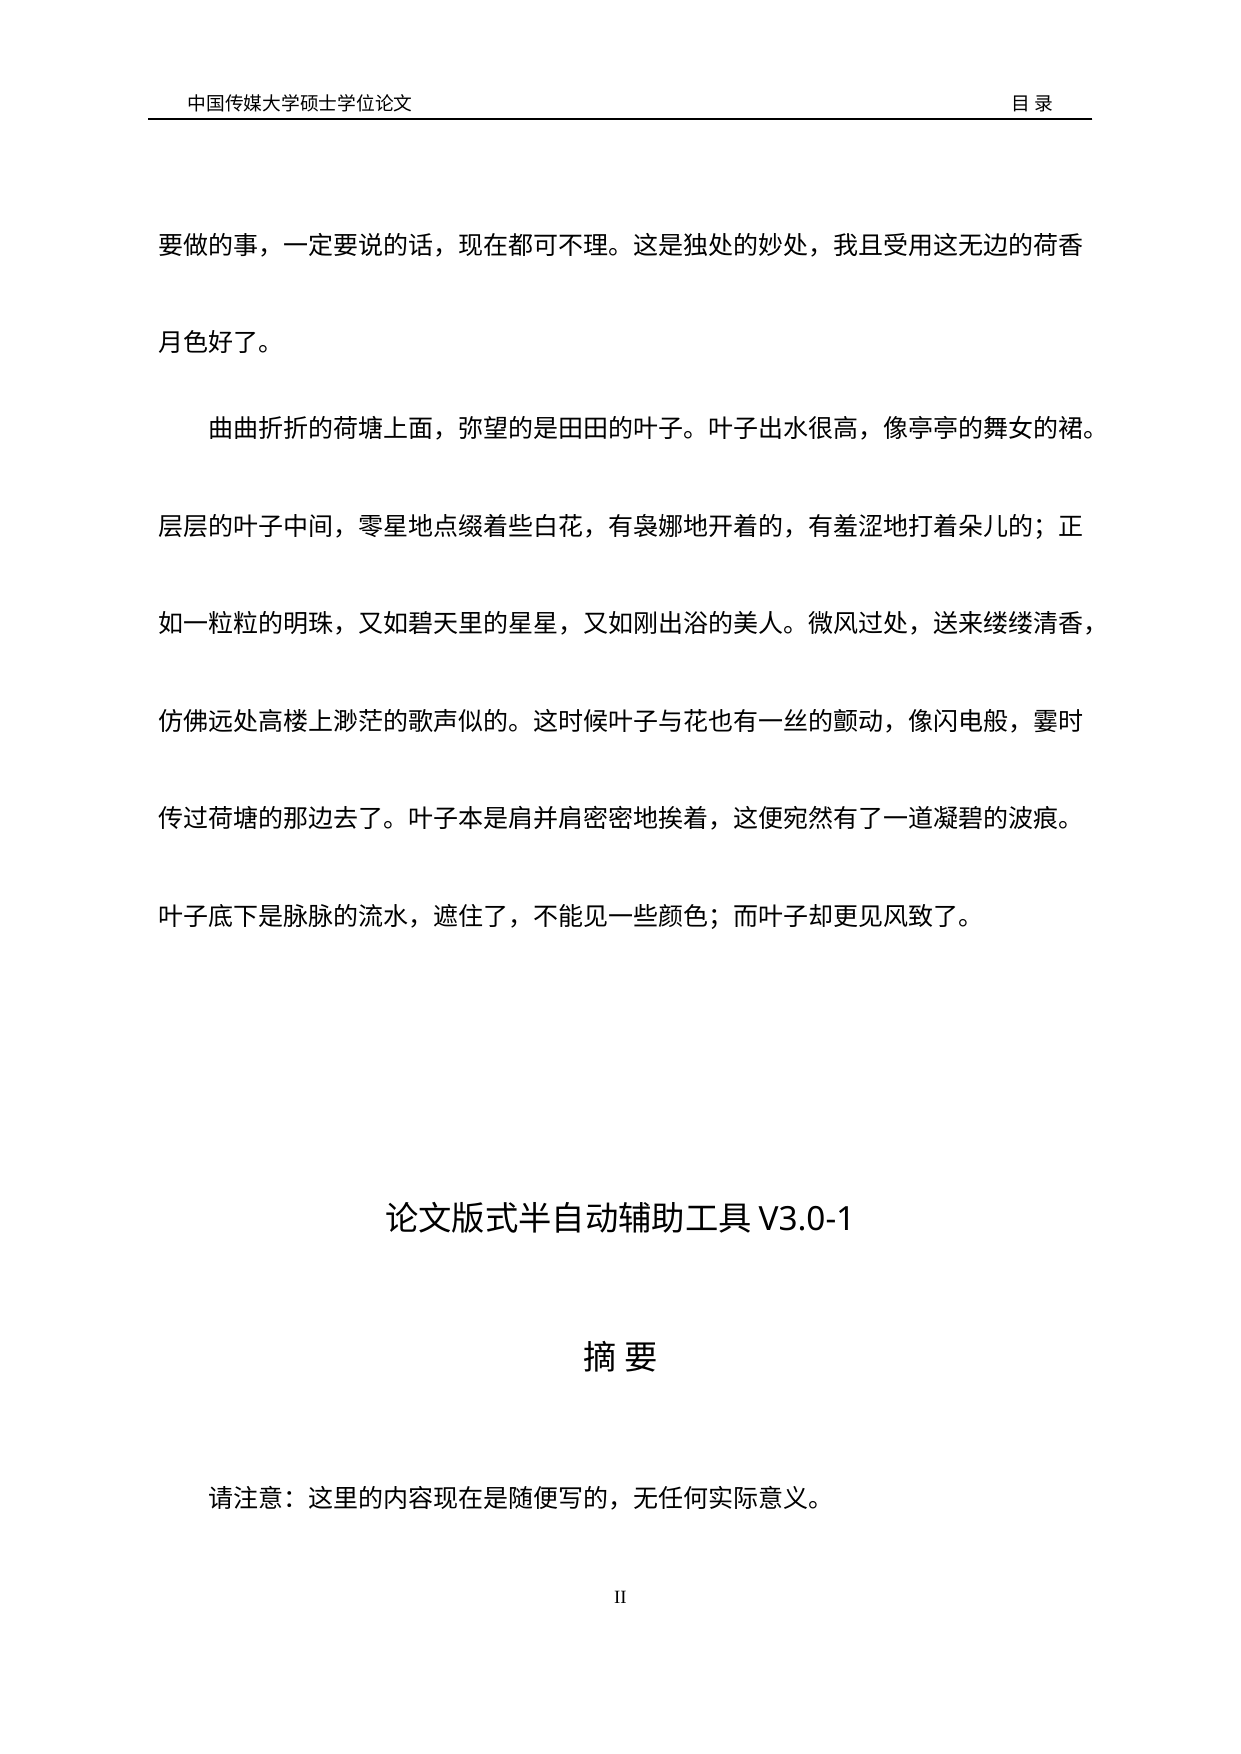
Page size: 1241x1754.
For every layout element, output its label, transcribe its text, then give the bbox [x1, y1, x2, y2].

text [158, 211, 1092, 373]
text 摘 要 [148, 1322, 1092, 1387]
text 论文版式半自动辅助工具V3.0-1 [148, 1183, 1092, 1248]
text 曲曲折折的荷塘上面，弥望的是田田的叶子。叶子出水很高，像亭亭的舞女的裙。层层的叶子中间，零星地点缀着些白花，有袅娜地开着的，有羞涩地打着朵儿的；正如一粒粒的明珠，又如碧天里的星星，又如刚出浴的美人。微风过处，送来缕缕清香，仿佛远处高楼上渺茫的歌声似的。这时候叶子与花也有一丝的颤动，像闪电般，霎时传过荷塘的那边去了。叶子本是肩并肩密密地挨着，这便宛然有了一道凝碧的波痕。叶子底下是脉脉的流水，遮住了，不能见一些颜色；而叶子却更见风致了。 [158, 394, 1092, 947]
text 请注意：这里的内容现在是随便写的，无任何实际意义。 [158, 1464, 1092, 1529]
